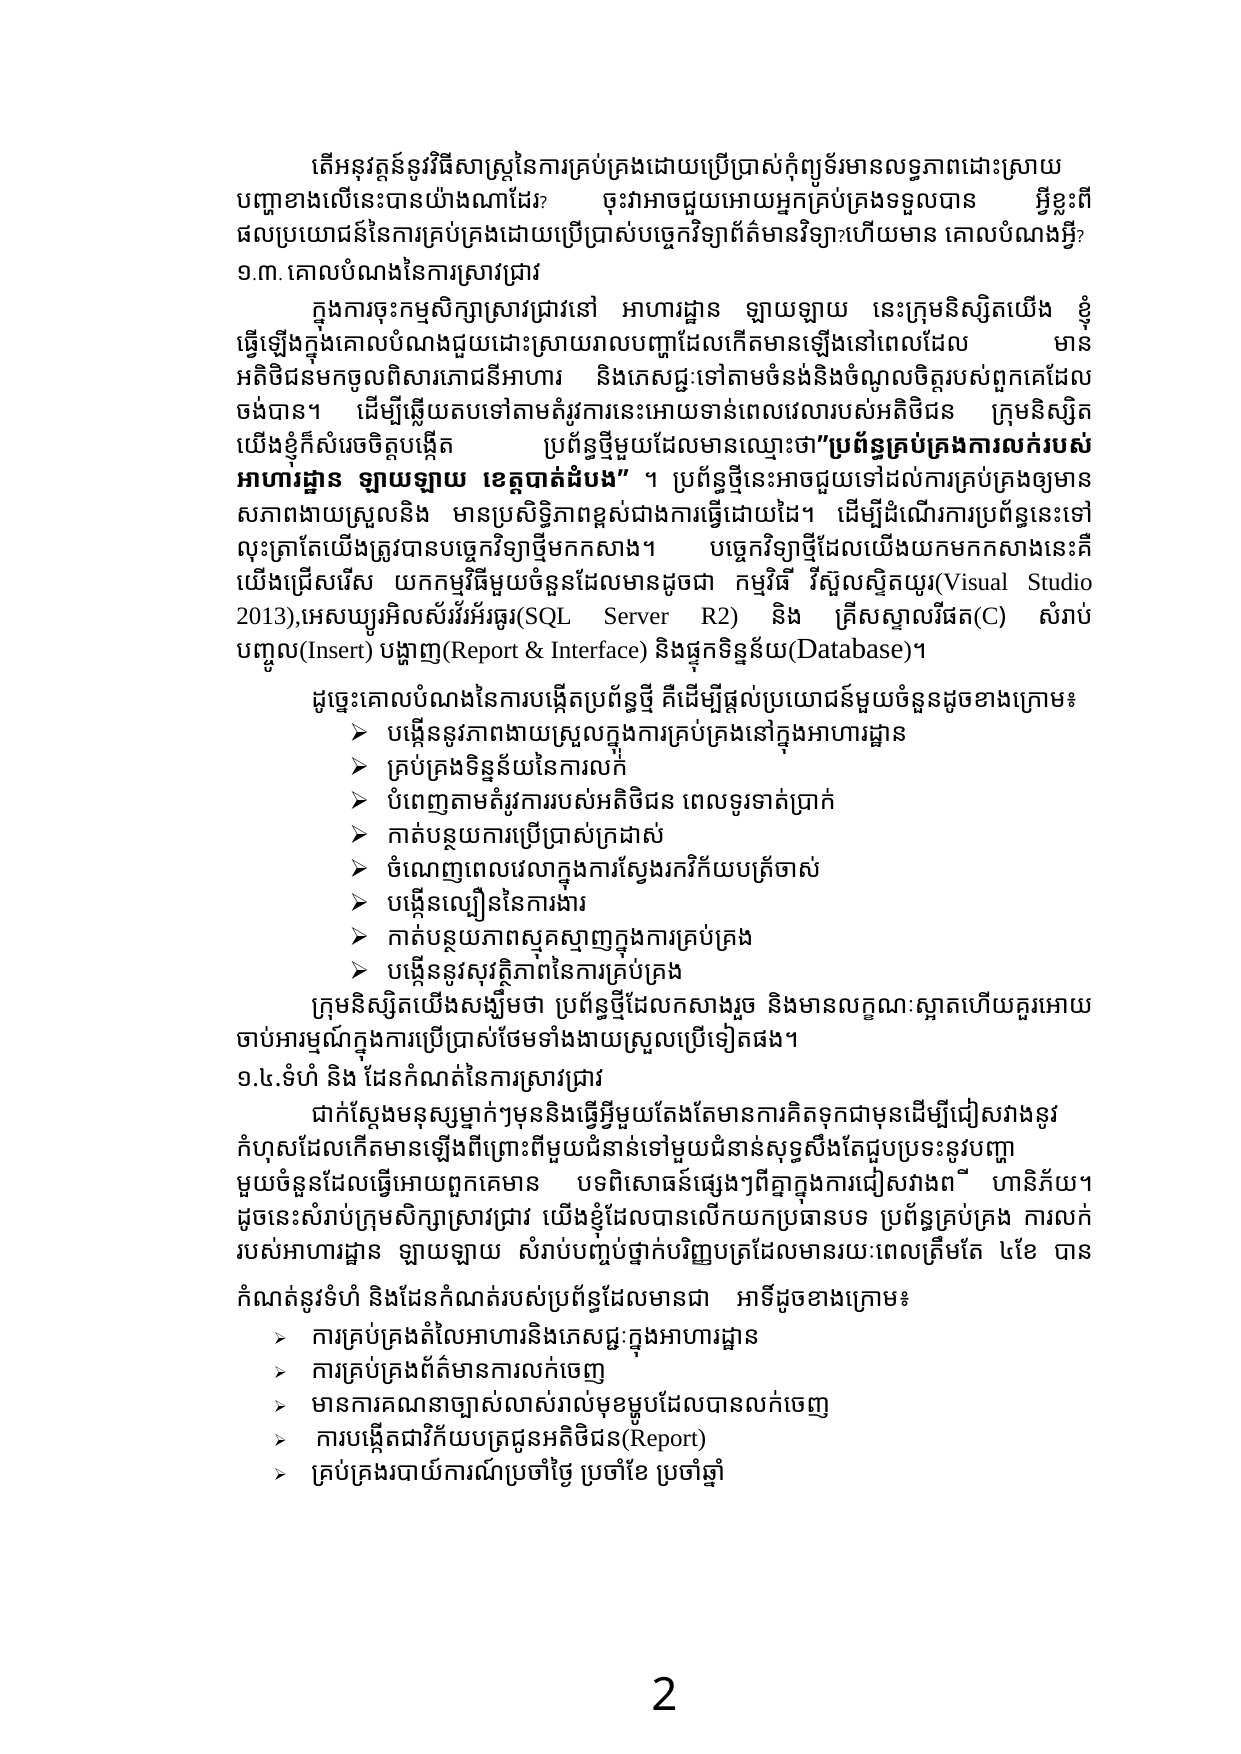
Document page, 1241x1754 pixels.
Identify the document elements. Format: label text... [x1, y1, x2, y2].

list បំពេញតាមតំរូវការរបស់អតិថិជន ពេលទូរទាត់ប្រាក់ [349, 783, 1092, 817]
text ជាក់ស្តែងមនុស្សម្នាក់ៗមុននិងធ្វើអ្វីមួយតែងតែមានការគិតទុកជាមុនដើម្បីជៀសវាងនូវកំហុសដែលកើតមានឡើងពីព្រោះពីមួយជំនាន់ទៅមួយជំនាន់សុទ្ធសឹងតែជួបប្រទះនូវបញ្ហា​មួយចំនួនដែលធ្វើអោយពួកគេមាន បទពិសោធន៍ផ្សេងៗពីគ្នាក្នុងការជៀសវាងពី ហានិភ័យ។ ដូចនេះសំរាប់ក្រុមសិក្សាស្រាវជ្រាវ យើងខ្ញុំដែលបានលើកយកប្រធានបទ ប្រព័ន្ធគ្រប់គ្រង​ ការលក់របស់អាហារដ្ឋាន ឡាយឡាយ សំរាប់បញ្ចប់ថ្នាក់បរិញ្ញបត្រដែលមានរយៈពេលត្រឹមតែ ៤ខែ បានកំណត់នូវទំហំ និងដែនកំណត់របស់ប្រព័ន្ធដែលមានជា អាទិ៍ដូចខាងក្រោម៖ [236, 1096, 1092, 1317]
list គ្រប់គ្រងទិន្នន័យនៃការលក់់ [349, 748, 1092, 783]
list គ្រប់គ្រងរបាយ៍ការណ៍ប្រចាំថ្ងៃ ប្រចាំខែ ប្រចាំឆ្នាំ [274, 1454, 1092, 1488]
text ក្រុមនិស្សិតយើងសង្ឃឹមថា ប្រព័ន្ធថ្មីដែលកសាងរួច​ និងមានលក្ខណៈស្អាតហើយគួរអោយចាប់អារម្មណ៍ក្នុងការប្រើប្រាស់ថែមទាំងងាយស្រួលប្រើទៀតផង។ [236, 987, 1092, 1055]
text ដូច្នេះគោលបំណងនៃការបង្កើតប្រព័ន្ធថ្មី គឺដើម្បីផ្តល់ប្រយោជន៍មួយចំនួនដូចខាងក្រោម៖ [236, 680, 1092, 714]
subtitle ១.៣. គោលបំណងនៃការស្រាវជ្រាវ [236, 254, 1092, 288]
list ការគ្រប់គ្រងតំលៃអាហារនិងភេសជ្ជៈក្នុងអាហារដ្ឋាន [274, 1317, 1092, 1351]
list បង្កើននូវសុវត្ថិភាពនៃការគ្រប់គ្រង [349, 953, 1092, 987]
text តើអនុវត្តន៍នូវវិធីសាស្រ្តនៃការគ្រប់គ្រងដោយប្រើប្រាស់កុំព្យូទ័រមានលទ្ធភាពដោះស្រាយបញ្ហាខាងលើនេះបានយ៉ាងណាដែរ? ចុះវាអាចជួយអោយអ្នកគ្រប់គ្រងទទួលបាន អ្វីខ្លះពីផលប្រយោជន៍នៃការគ្រប់គ្រងដោយប្រើប្រាស់បច្ចេកវិទ្យាព័ត៌មានវិទ្យា?ហើយមាន គោលបំណងអ្វី? [236, 148, 1092, 250]
text ក្នុងការចុះកម្មសិក្សាស្រាវជ្រាវនៅ អាហារដ្ឋាន ឡាយឡាយ នេះក្រុមនិស្សិតយើង ខ្ញុំធ្វើឡើងក្នុងគោលបំណងជួយដោះស្រាយរាលបញ្ហាដែលកើតមានឡើងនៅពេលដែល មានអតិថិជនមកចូលពិសារភោជនីអាហារ និងភេសជ្ជៈទៅតាមចំនង់និងចំណូលចិត្តរបស់ពួកគេដែលចង់បាន។ ដើម្បីឆ្លើយតបទៅតាមតំរូវការនេះអោយទាន់ពេលវេលារបស់អតិថិជន ក្រុមនិស្សិតយើងខ្ញុំក៏សំរេចចិត្តបង្កើត ប្រព័ន្ធថ្មីមួយដែលមានឈ្មោះថា”ប្រព័ន្ធគ្រប់គ្រងការលក់របស់អាហារដ្ឋាន ឡាយឡាយ ខេត្តបាត់ដំបង” ។ ប្រព័ន្ធថ្មីនេះអាចជួយទៅដល់ការគ្រប់គ្រងឲ្យមានសភាពងាយស្រួលនិង មានប្រសិទ្ធិភាពខ្ពស់ជាងការធ្វើដោយដៃ។ ដើម្បីដំណើរការប្រព័ន្ធនេះទៅលុះត្រាតែយើងត្រូវបានបច្ចេកវិទ្យាថ្មីមកកសាង។ បច្ចេកវិទ្យាថ្មីដែលយើងយកមកកសាងនេះគឺ យើងជ្រើសរើស យកកម្មវិធីមួយចំនួនដែលមានដូចជា កម្មវិធី វីស៊ួលស្ទិតយូរ(Visual Studio 2013),អេសឃ្យូរអិល​ស័រវ័រអ័រធូរ(SQL Server R2) និង គ្រីសស្ទាលរីផត(C) សំរាប់បញ្ចូល(Insert)​ បង្ហាញ(Report & Interface) និងផ្ទុកទិន្នន័យ(Database)។ [236, 291, 1092, 666]
list កាត់បន្ថយការប្រើប្រាស់ក្រដាស់ [349, 817, 1092, 851]
subtitle ១.៤.ទំហំ និង ដែនកំណត់នៃការស្រាវជ្រាវ [236, 1059, 1092, 1093]
list ការគ្រប់គ្រងព័ត៌មានការលក់ចេញ [274, 1351, 1092, 1386]
list បង្កើននូវភាពងាយស្រួលក្នុងការគ្រប់គ្រងនៅក្នុងអាហារដ្ឋាន [349, 714, 1092, 748]
list បង្កើនល្បឿននៃការងារ [349, 885, 1092, 919]
list មានការគណនាច្បាស់លាស់រាល់មុខម្ហូបដែលបានលក់ចេញ [274, 1386, 1092, 1419]
list ចំណេញពេលវេលាក្នុងការស្វែងរកវិក័យបត្រ័ចាស់ [349, 851, 1092, 885]
list ការបង្កើតជាវិក័យបត្រជូនអតិថិជន(Report) [274, 1419, 1092, 1454]
list កាត់បន្ថយភាពស្មុគស្មាញក្នុងការគ្រប់គ្រង [349, 919, 1092, 953]
